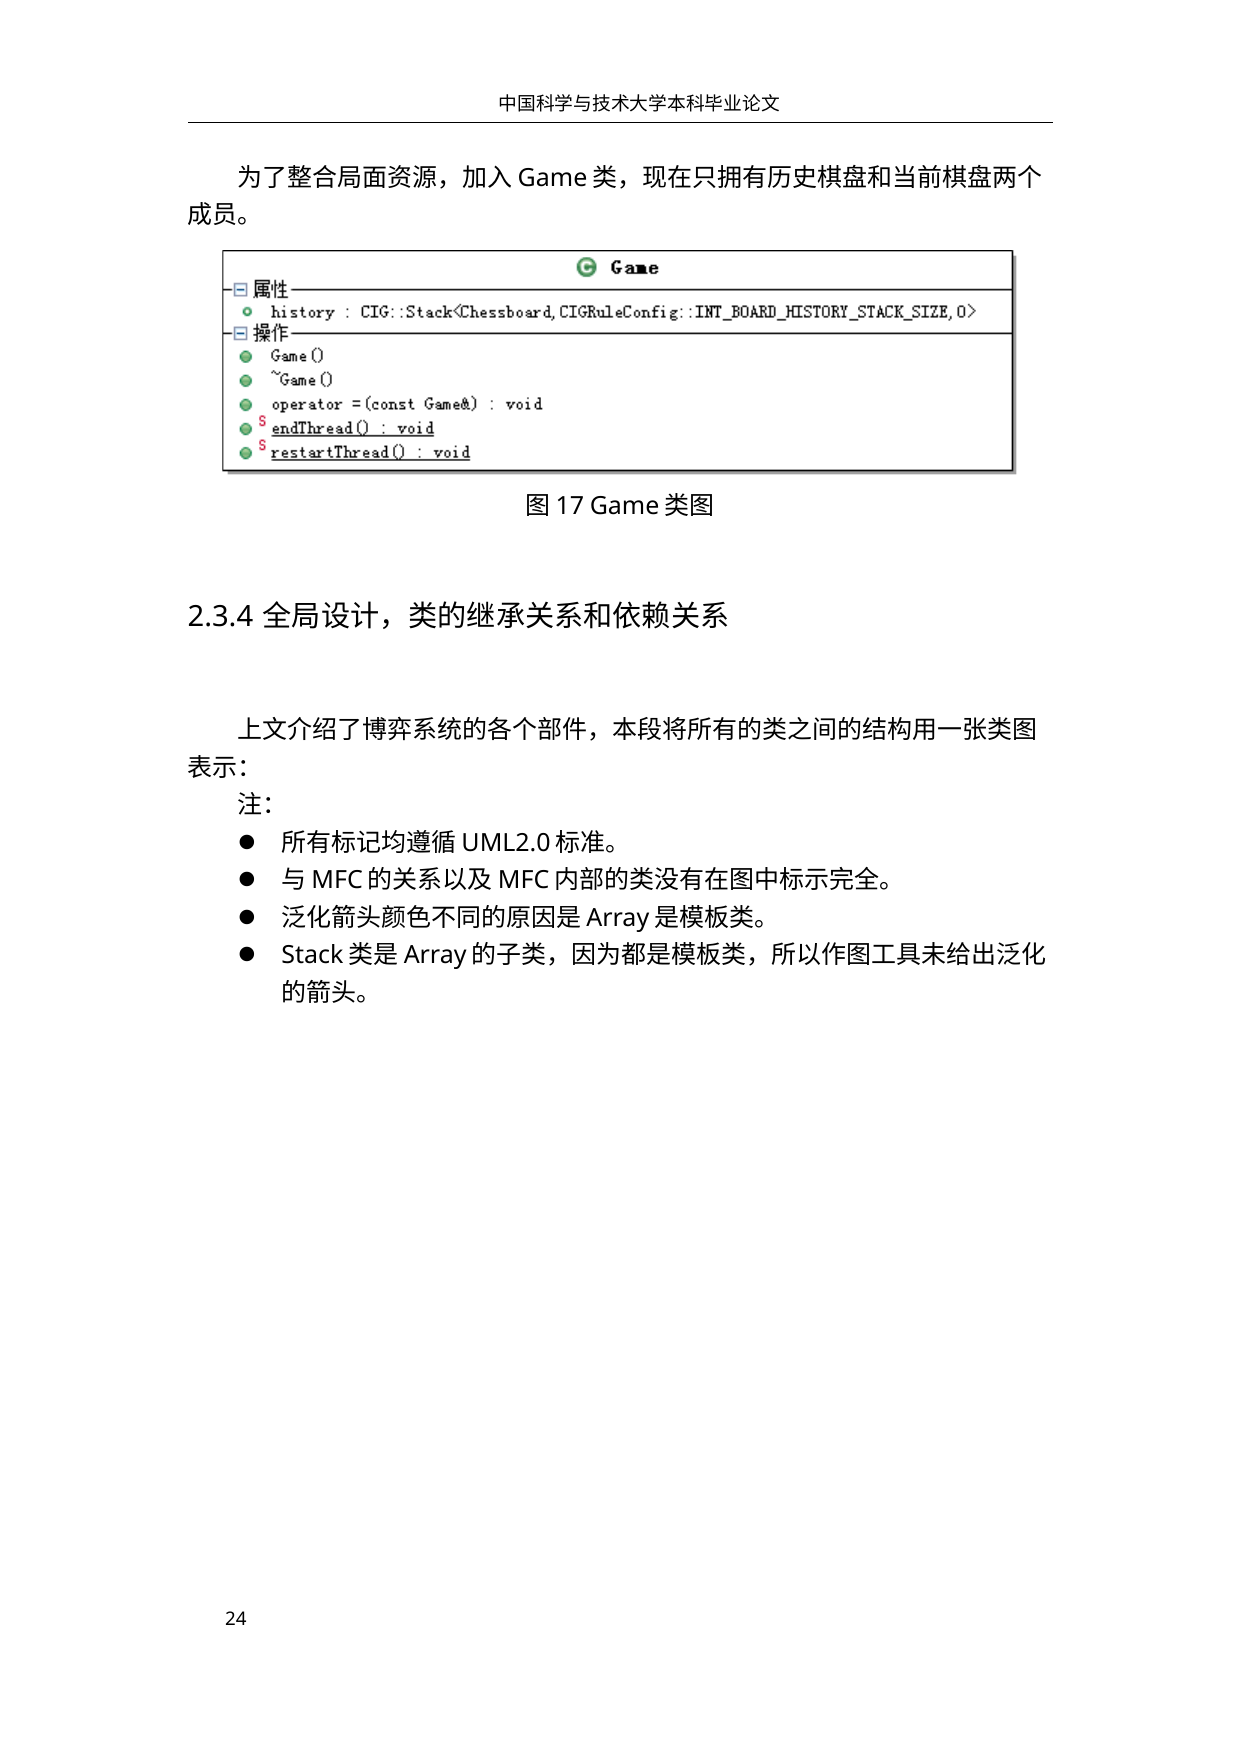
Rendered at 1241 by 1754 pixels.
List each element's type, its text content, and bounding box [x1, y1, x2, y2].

list 所有标记均遵循UML2.0标准。 [237, 822, 1053, 859]
text 为了整合局面资源，加入Game类，现在只拥有历史棋盘和当前棋盘两个成员。 [187, 157, 1053, 232]
list 泛化箭头颜色不同的原因是Array是模板类。 [237, 897, 1053, 934]
text 上文介绍了博弈系统的各个部件，本段将所有的类之间的结构用一张类图表示： [187, 709, 1053, 784]
text 注： [187, 784, 1053, 822]
picture [222, 250, 1018, 476]
list 与MFC的关系以及MFC内部的类没有在图中标示完全。 [237, 859, 1053, 897]
list Stack类是Array的子类，因为都是模板类，所以作图工具未给出泛化的箭头。 [237, 934, 1053, 1009]
